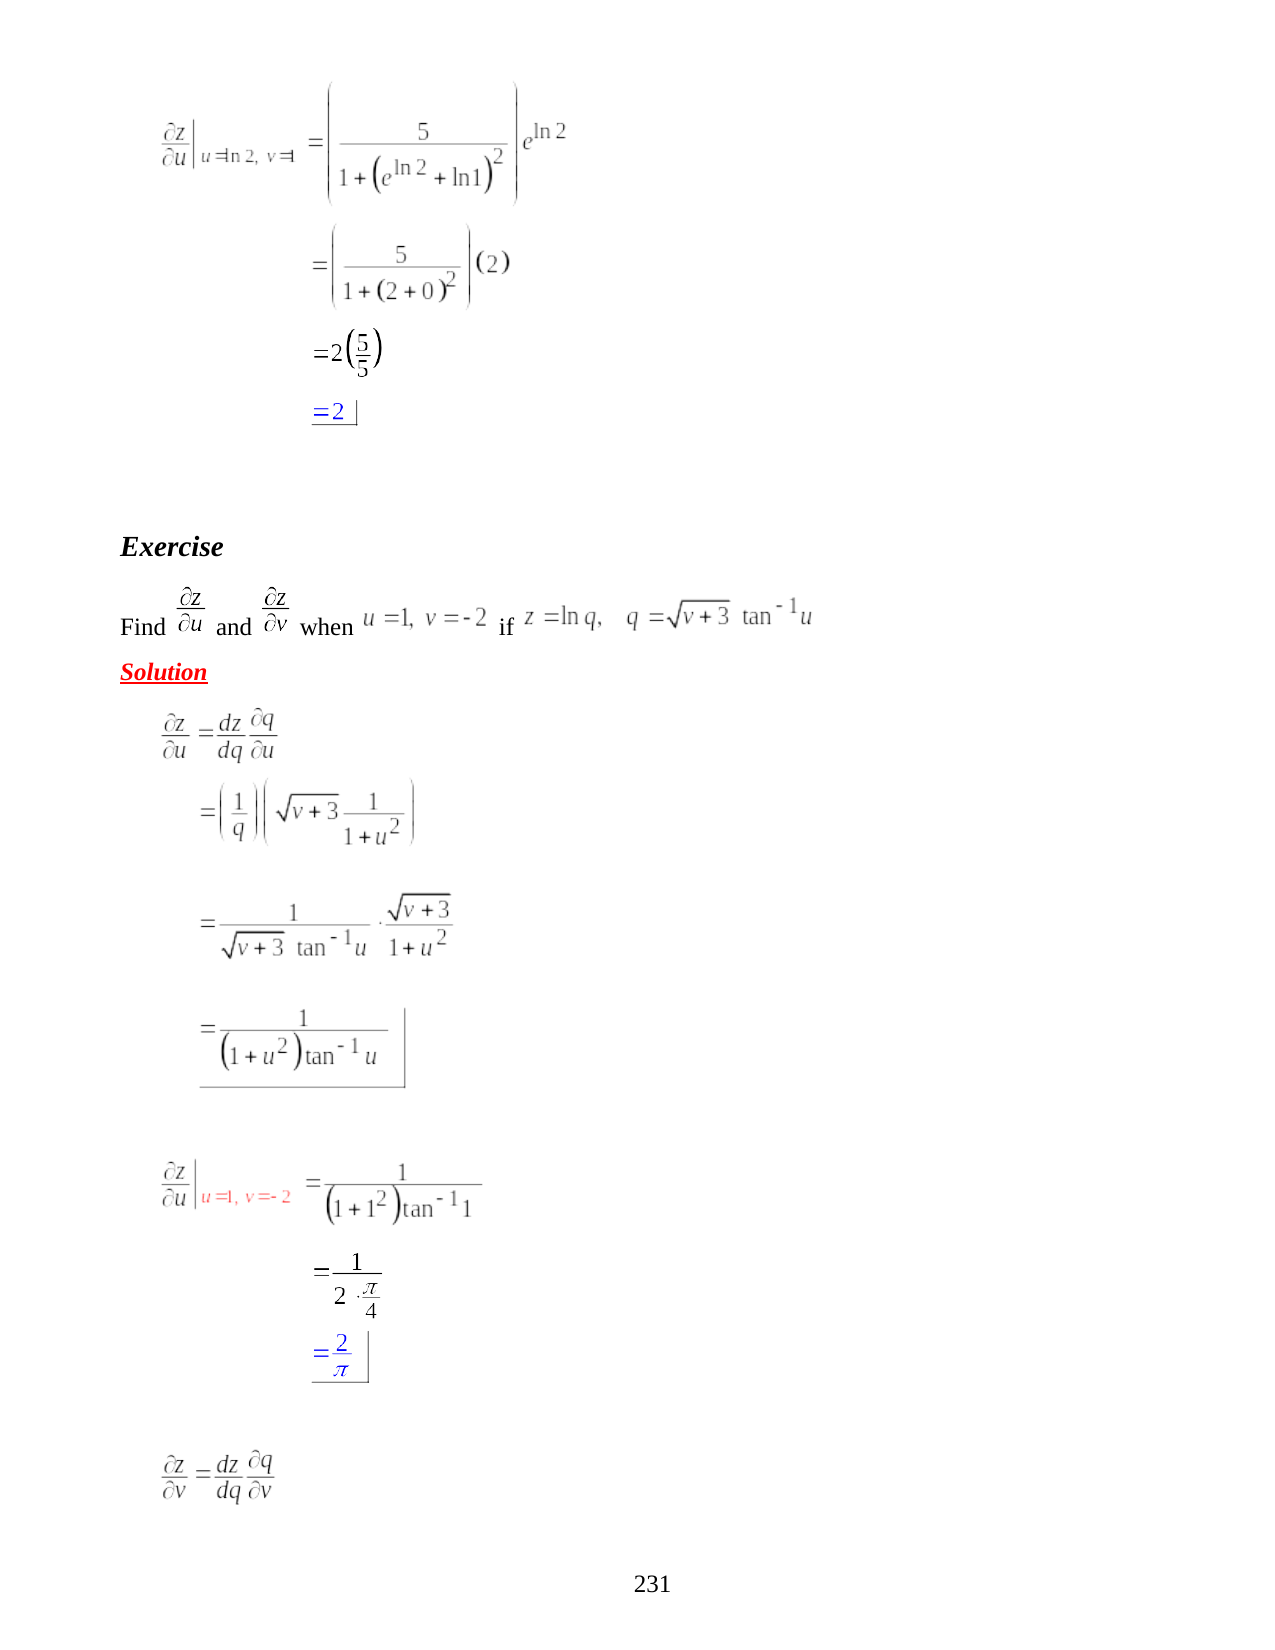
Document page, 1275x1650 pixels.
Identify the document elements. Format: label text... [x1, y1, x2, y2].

text Find and when if [120, 580, 1185, 641]
text Exercise [120, 529, 1185, 563]
text Solution [120, 657, 1185, 686]
